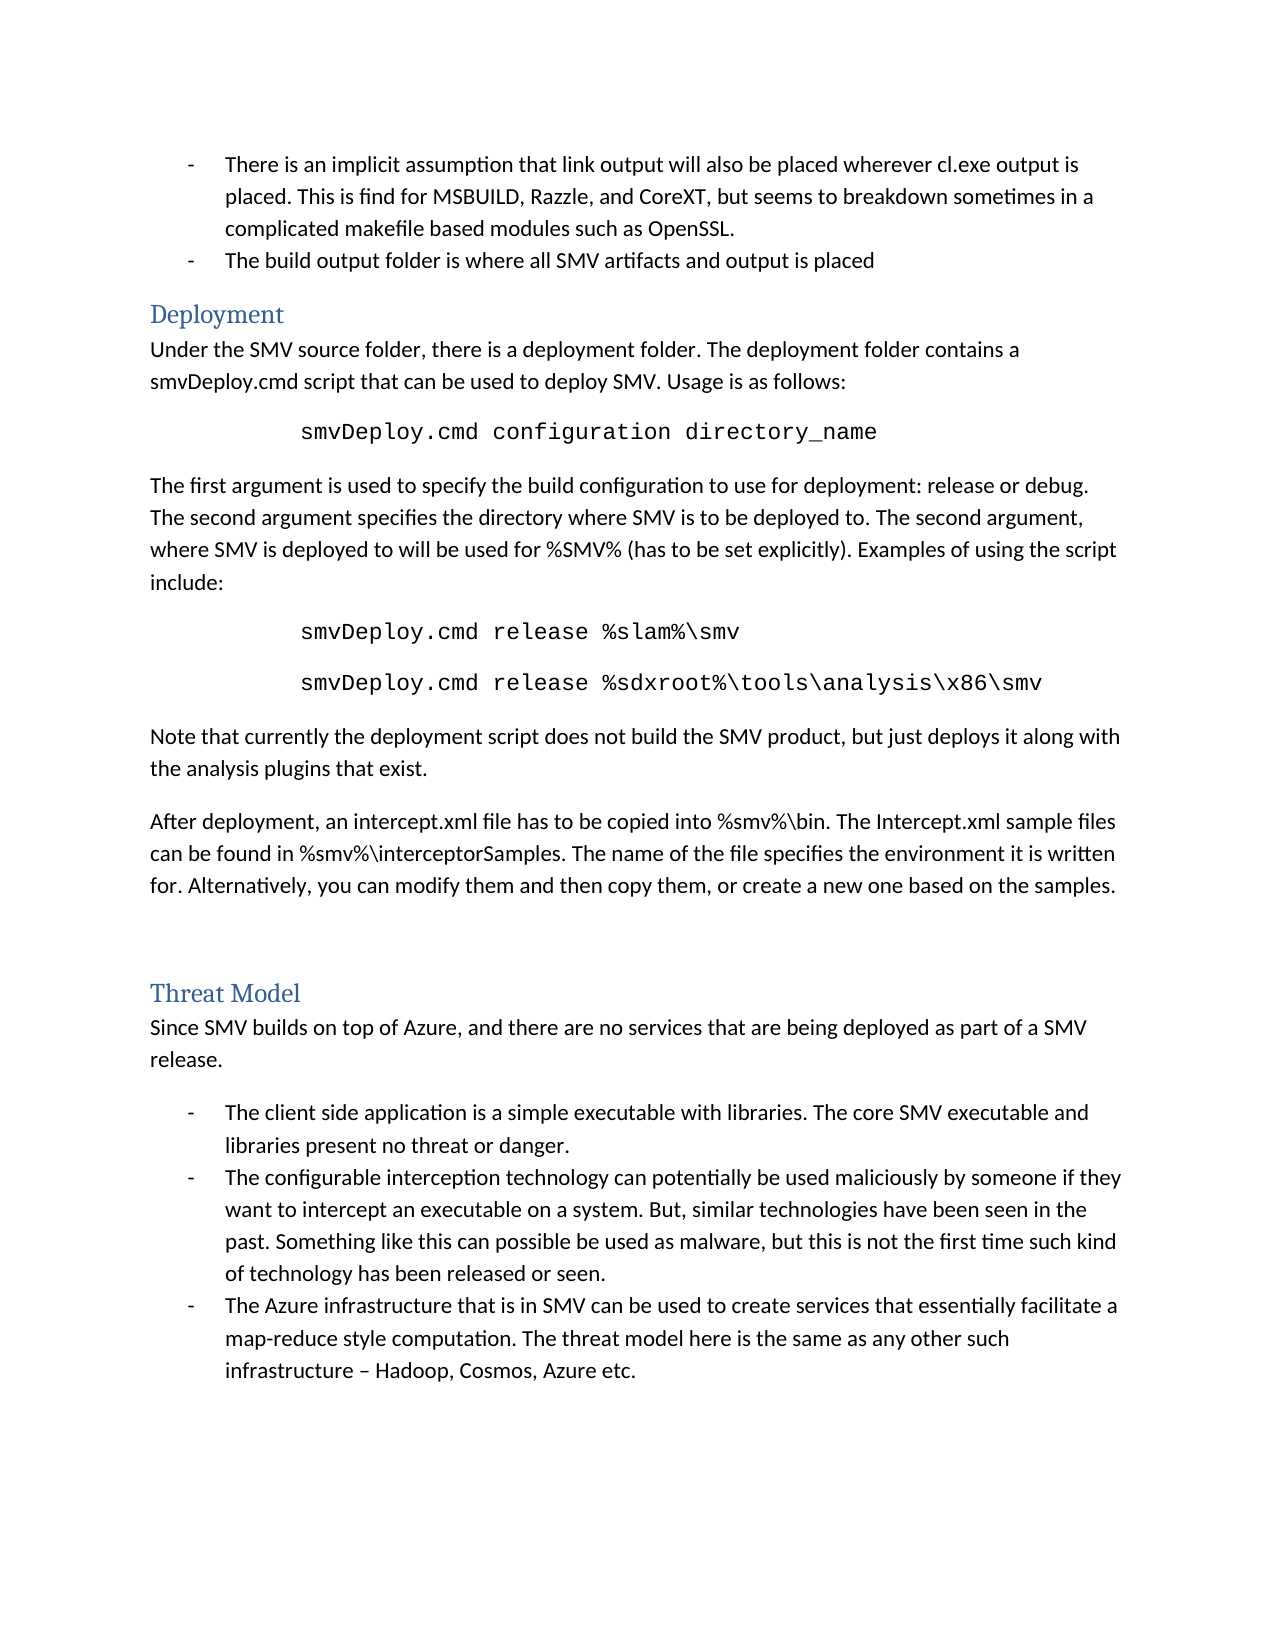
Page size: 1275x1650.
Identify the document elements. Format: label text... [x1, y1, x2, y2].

text smvDeploy.cmd release %sdxroot%\tools\analysis\x86\smv [300, 671, 1125, 697]
text smvDeploy.cmd configuration directory_name [300, 421, 1125, 446]
list The build output folder is where all SMV artifacts and output is placed [187, 247, 1125, 274]
subtitle Threat Model [150, 978, 1125, 1009]
text The first argument is used to specify the build configuration to use for deployment: release or debug. The second argument specifies the directory where SMV is to be deployed to. The second argument, where SMV is deployed to will be used for %SMV% (has to be set explicitly). Examples of using the script include: [150, 471, 1125, 596]
list There is an implicit assumption that link output will also be placed wherever cl.exe output is placed. This is find for MSBUILD, Razzle, and CoreXT, but seems to breakdown sometimes in a complicated makefile based modules such as OpenSSL. [187, 150, 1125, 242]
text After deployment, an intercept.xml file has to be copied into %smv%\bin. The Intercept.xml sample files can be found in %smv%\interceptorSamples. The name of the file specifies the environment it is written for. Alternatively, you can modify them and then copy them, or create a new one based on the samples. [150, 807, 1125, 899]
text Under the SMV source folder, there is a deployment folder. The deployment folder contains a smvDeploy.cmd script that can be used to deploy SMV. Usage is as follows: [150, 335, 1125, 396]
subtitle Deployment [150, 299, 1125, 331]
text smvDeploy.cmd release %slam%\smv [300, 621, 1125, 647]
list The configurable interception technology can potentially be used maliciously by someone if they want to intercept an executable on a system. But, similar technologies have been seen in the past. Something like this can possible be used as malware, but this is not the first time such kind of technology has been released or seen. [187, 1163, 1125, 1287]
text Since SMV builds on top of Azure, and there are no services that are being deployed as part of a SMV release. [150, 1013, 1125, 1073]
list The Azure infrastructure that is in SMV can be used to create services that essentially facilitate a map-reduce style computation. The threat model here is the same as any other such infrastructure – Hadoop, Cosmos, Azure etc. [187, 1292, 1125, 1384]
text Note that currently the deployment script does not build the SMV product, but just deploys it along with the analysis plugins that exist. [150, 722, 1125, 782]
list The client side application is a simple executable with libraries. The core SMV executable and libraries present no threat or danger. [187, 1098, 1125, 1159]
